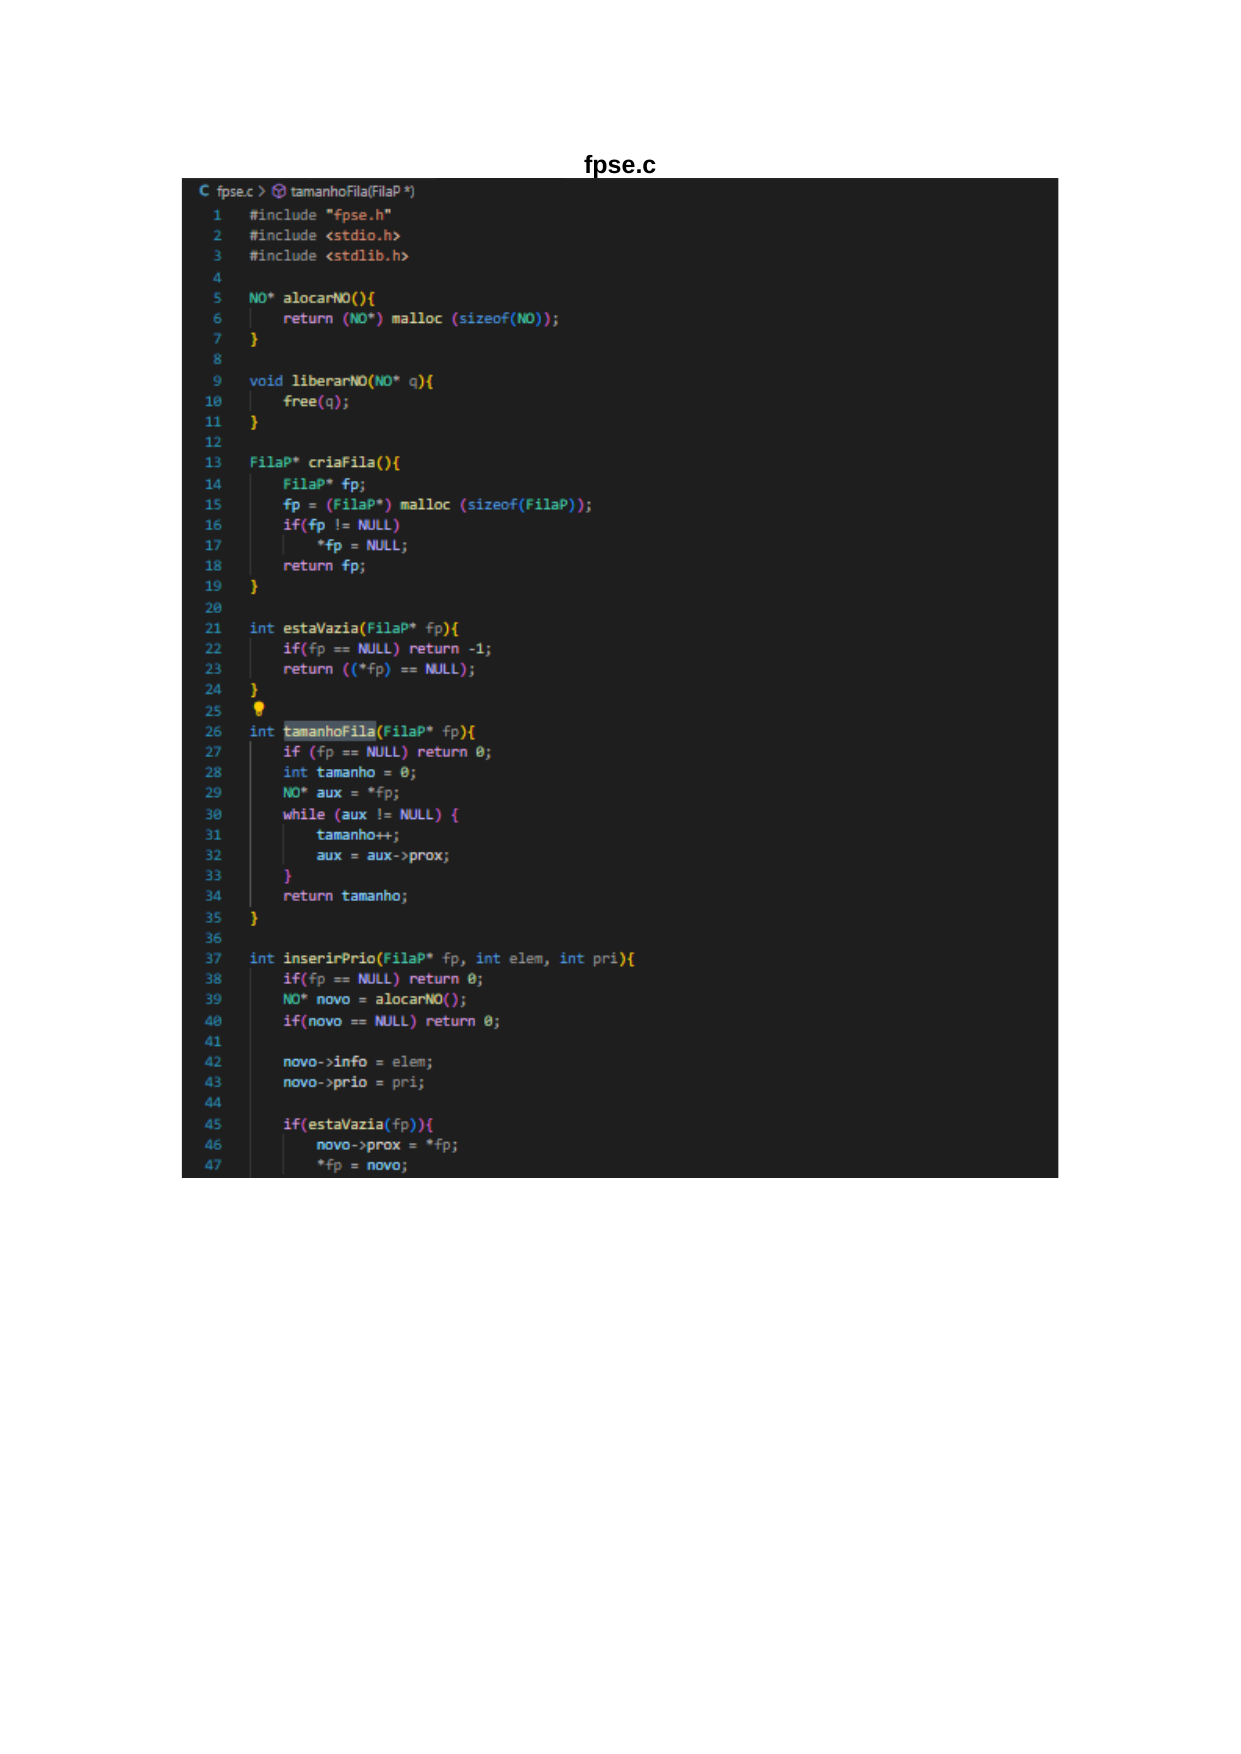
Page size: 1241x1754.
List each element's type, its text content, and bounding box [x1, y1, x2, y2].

text fpse.c [150, 150, 1090, 179]
picture [181, 178, 1059, 1178]
